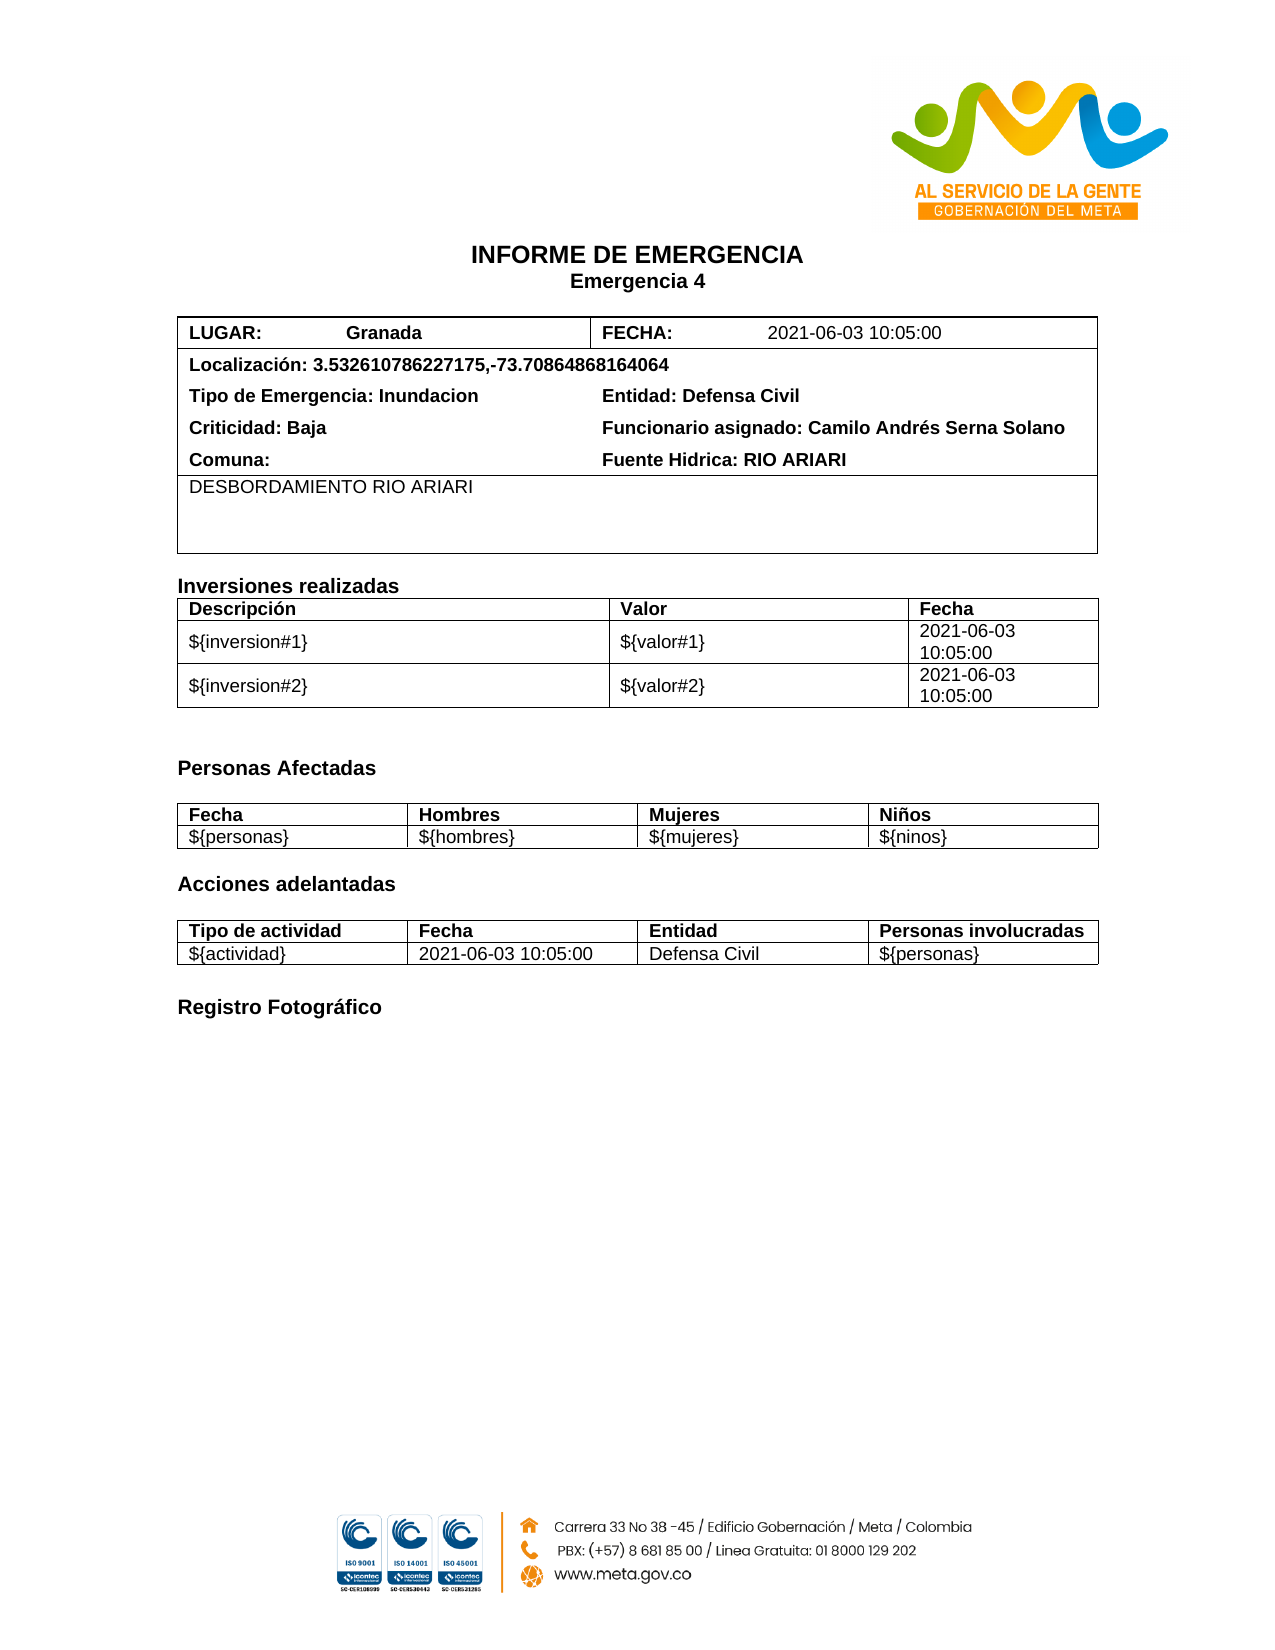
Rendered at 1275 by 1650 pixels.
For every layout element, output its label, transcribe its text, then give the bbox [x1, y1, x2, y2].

table_cell Localización: 3.532610786227175,-73.70864868164064 [178, 349, 1097, 380]
table_header Hombres [408, 804, 637, 825]
table_cell ${inversion#2} [178, 664, 609, 707]
table_cell ${valor#2} [610, 664, 908, 707]
text Emergencia 4 [177, 268, 1098, 292]
picture [871, 56, 1192, 233]
table_cell ${personas} [178, 826, 407, 847]
table_header Fecha [178, 804, 407, 825]
table_cell 2021-06-03 10:05:00 [909, 621, 1098, 663]
table_cell DESBORDAMIENTO RIO ARIARI [178, 476, 1097, 553]
table_cell 2021-06-03 10:05:00 [909, 664, 1098, 707]
table_cell Criticidad: Baja [178, 412, 591, 443]
table_header LUGAR: [178, 318, 334, 348]
table_header Valor [610, 599, 908, 619]
table_cell ${ninos} [869, 826, 1098, 847]
table_cell Entidad: Defensa Civil [591, 380, 1097, 412]
table_cell Tipo de Emergencia: Inundacion [178, 380, 591, 412]
table_cell ${personas} [869, 943, 1098, 964]
table_header Fecha [408, 921, 637, 942]
table_cell Comuna: [178, 444, 591, 475]
table_header FECHA: [591, 318, 756, 348]
table_cell ${inversion#1} [178, 621, 609, 663]
table_cell ${hombres} [408, 826, 637, 847]
text Personas Afectadas [177, 755, 1098, 779]
picture [214, 1500, 1041, 1615]
text INFORME DE EMERGENCIA [177, 240, 1098, 268]
text Registro Fotográfico [177, 995, 1098, 1019]
table_cell ${valor#1} [610, 621, 908, 663]
table_cell 2021-06-03 10:05:00 [408, 943, 637, 964]
table_cell Funcionario asignado: Camilo Andrés Serna Solano [591, 412, 1097, 443]
table_header Niños [869, 804, 1098, 825]
table_header Descripción [178, 599, 609, 619]
table_header 2021-06-03 10:05:00 [756, 318, 1097, 348]
table_header Mujeres [638, 804, 868, 825]
table_header Entidad [638, 921, 868, 942]
text Inversiones realizadas [177, 573, 1098, 597]
table_header Tipo de actividad [178, 921, 407, 942]
table_cell Fuente Hidrica: RIO ARIARI [591, 444, 1097, 475]
table_header Personas involucradas [869, 921, 1098, 942]
table_header Granada [335, 318, 590, 348]
table_cell ${actividad} [178, 943, 407, 964]
table_cell ${mujeres} [638, 826, 868, 847]
table_cell Defensa Civil [638, 943, 868, 964]
table_header Fecha [909, 599, 1098, 619]
text Acciones adelantadas [177, 872, 1098, 896]
